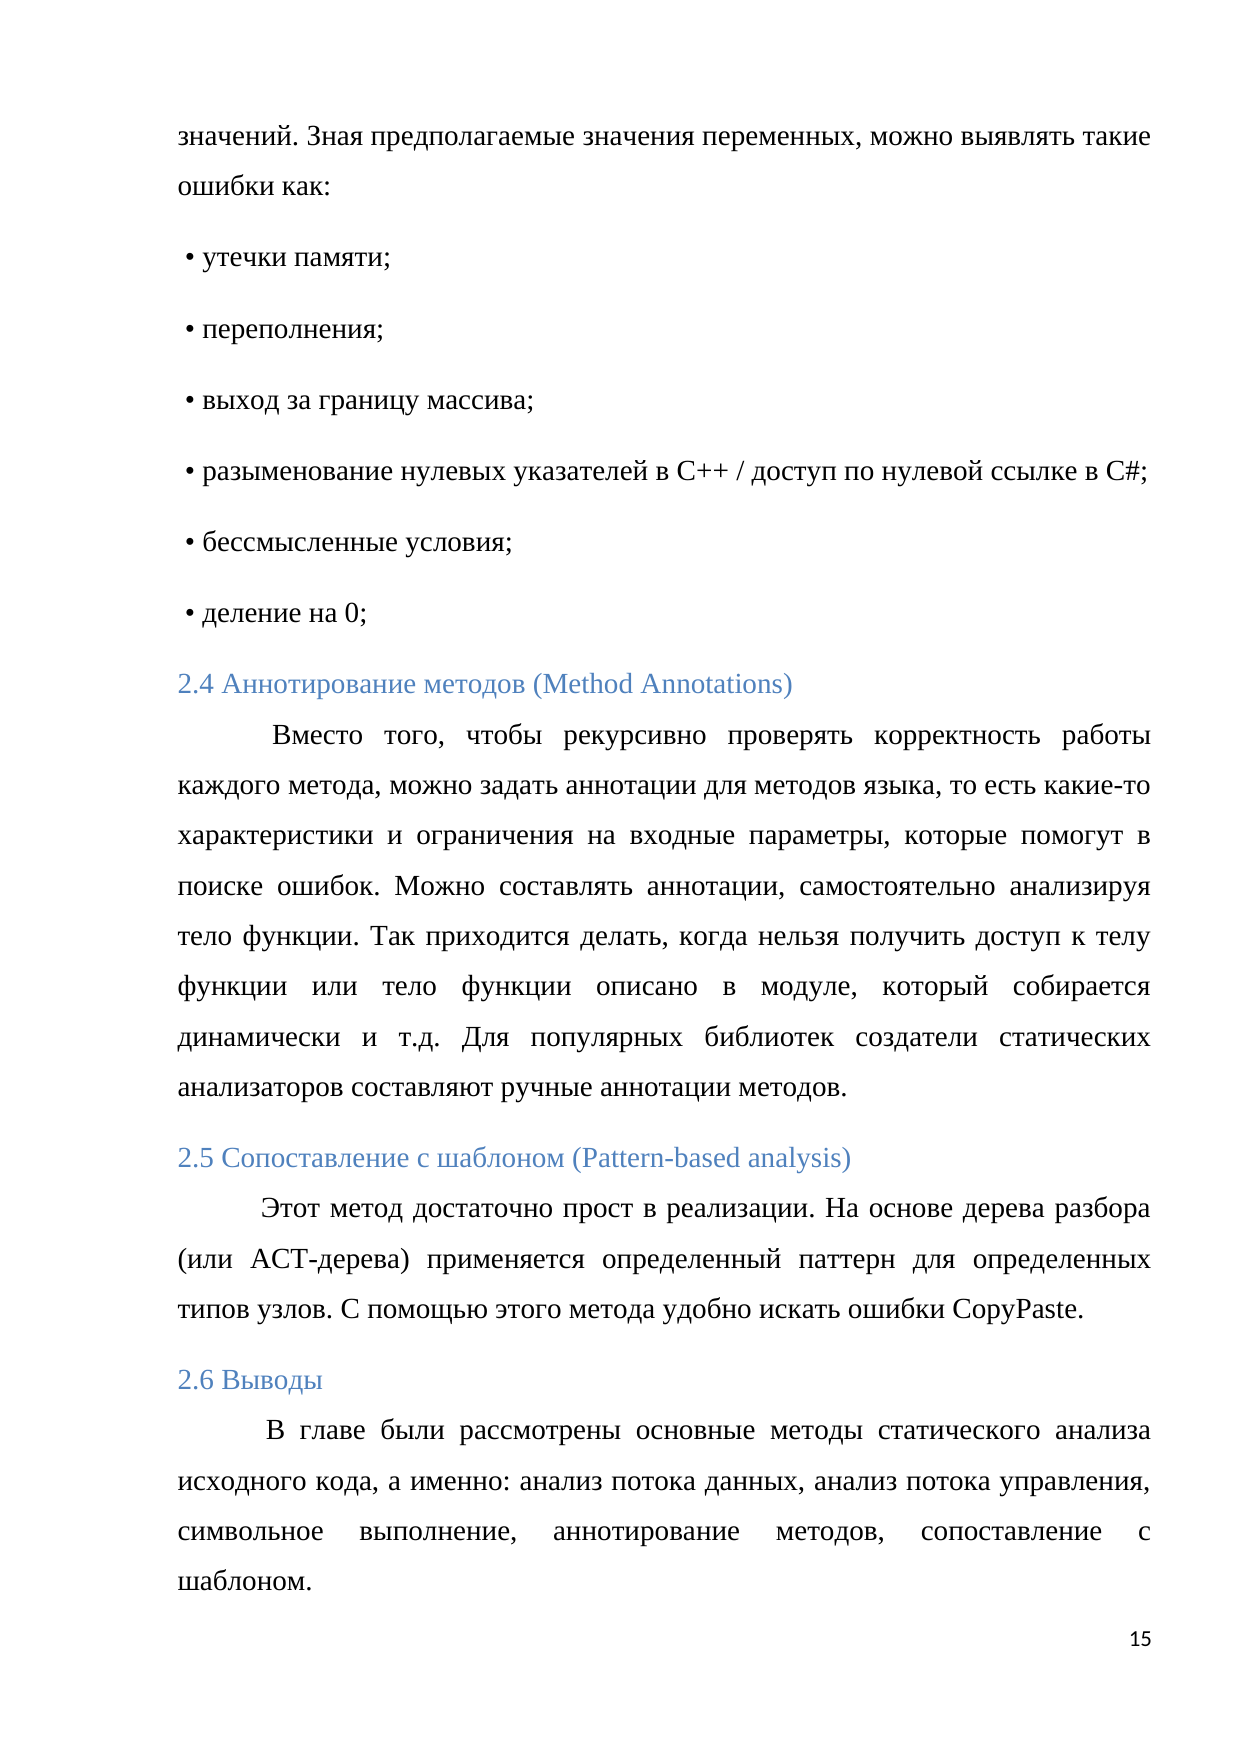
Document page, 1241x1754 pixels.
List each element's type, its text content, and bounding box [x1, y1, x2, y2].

subtitle 2.5 Сопоставление с шаблоном (Pattern-based analysis) [177, 1140, 1152, 1174]
text • утечки памяти; [177, 239, 1152, 273]
text • переполнения; [177, 311, 1152, 344]
text Этот метод достаточно прост в реализации. На основе дерева разбора (или АСТ-дерева) применяется определенный паттерн для определенных типов узлов. С помощью этого метода удобно искать ошибки CopyPaste. [177, 1190, 1152, 1324]
subtitle 2.4 Аннотирование методов (Method Annotations) [177, 666, 1152, 700]
text • деление на 0; [177, 595, 1152, 629]
text В главе были рассмотрены основные методы статического анализа исходного кода, а именно: анализ потока данных, анализ потока управления, символьное выполнение, аннотирование методов, сопоставление с шаблоном. [177, 1412, 1152, 1597]
text • бессмысленные условия; [177, 524, 1152, 558]
text Вместо того, чтобы рекурсивно проверять корректность работы каждого метода, можно задать аннотации для методов языка, то есть какие-то характеристики и ограничения на входные параметры, которые помогут в поиске ошибок. Можно составлять аннотации, самостоятельно анализируя тело функции. Так приходится делать, когда нельзя получить доступ к телу функции или тело функции описано в модуле, который собирается динамически и т.д. Для популярных библиотек создатели статических анализаторов составляют ручные аннотации методов. [177, 717, 1152, 1102]
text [177, 118, 1152, 202]
subtitle 2.6 Выводы [177, 1362, 1152, 1396]
text • выход за границу массива; [177, 382, 1152, 415]
text • разыменование нулевых указателей в C++ / доступ по нулевой ссылке в C#; [177, 453, 1152, 487]
